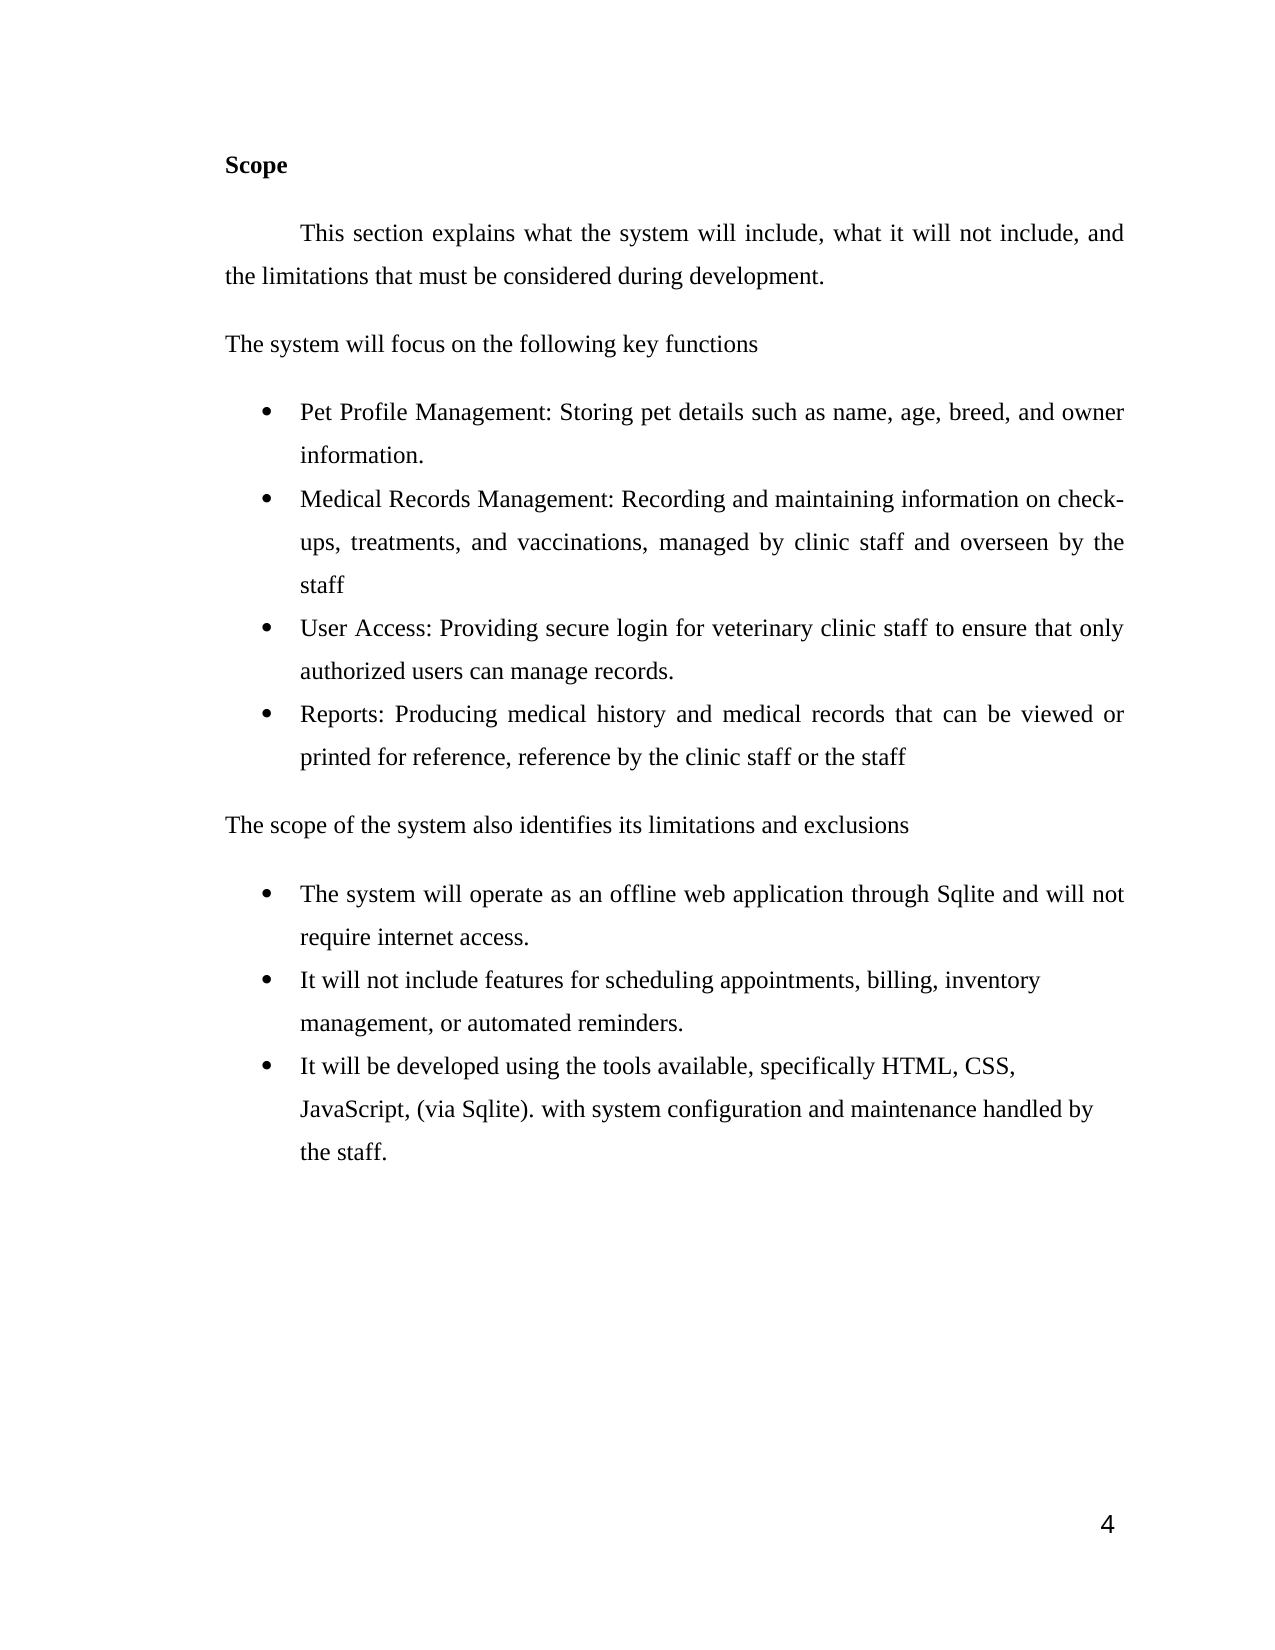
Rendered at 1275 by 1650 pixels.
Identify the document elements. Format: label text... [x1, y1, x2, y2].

text Scope [225, 150, 1125, 179]
list The system will operate as an offline web application through Sqlite and will not require internet access. [262, 879, 1125, 951]
list Medical Records Management: Recording and maintaining information on check-ups, treatments, and vaccinations, managed by clinic staff and overseen by the staff [262, 484, 1125, 599]
text The system will focus on the following key functions [225, 329, 1125, 358]
text This section explains what the system will include, what it will not include, and the limitations that must be considered during development. [225, 218, 1125, 290]
text The scope of the system also identifies its limitations and exclusions [225, 811, 1125, 839]
list It will be developed using the tools available, specifically HTML, CSS, JavaScript, (via Sqlite). with system configuration and maintenance handled by the staff. [262, 1051, 1125, 1166]
list It will not include features for scheduling appointments, billing, inventory management, or automated reminders. [262, 965, 1125, 1037]
list User Access: Providing secure login for veterinary clinic staff to ensure that only authorized users can manage records. [262, 613, 1125, 685]
list Pet Profile Management: Storing pet details such as name, age, breed, and owner information. [262, 397, 1125, 469]
list Reports: Producing medical history and medical records that can be viewed or printed for reference, reference by the clinic staff or the staff [262, 699, 1125, 771]
